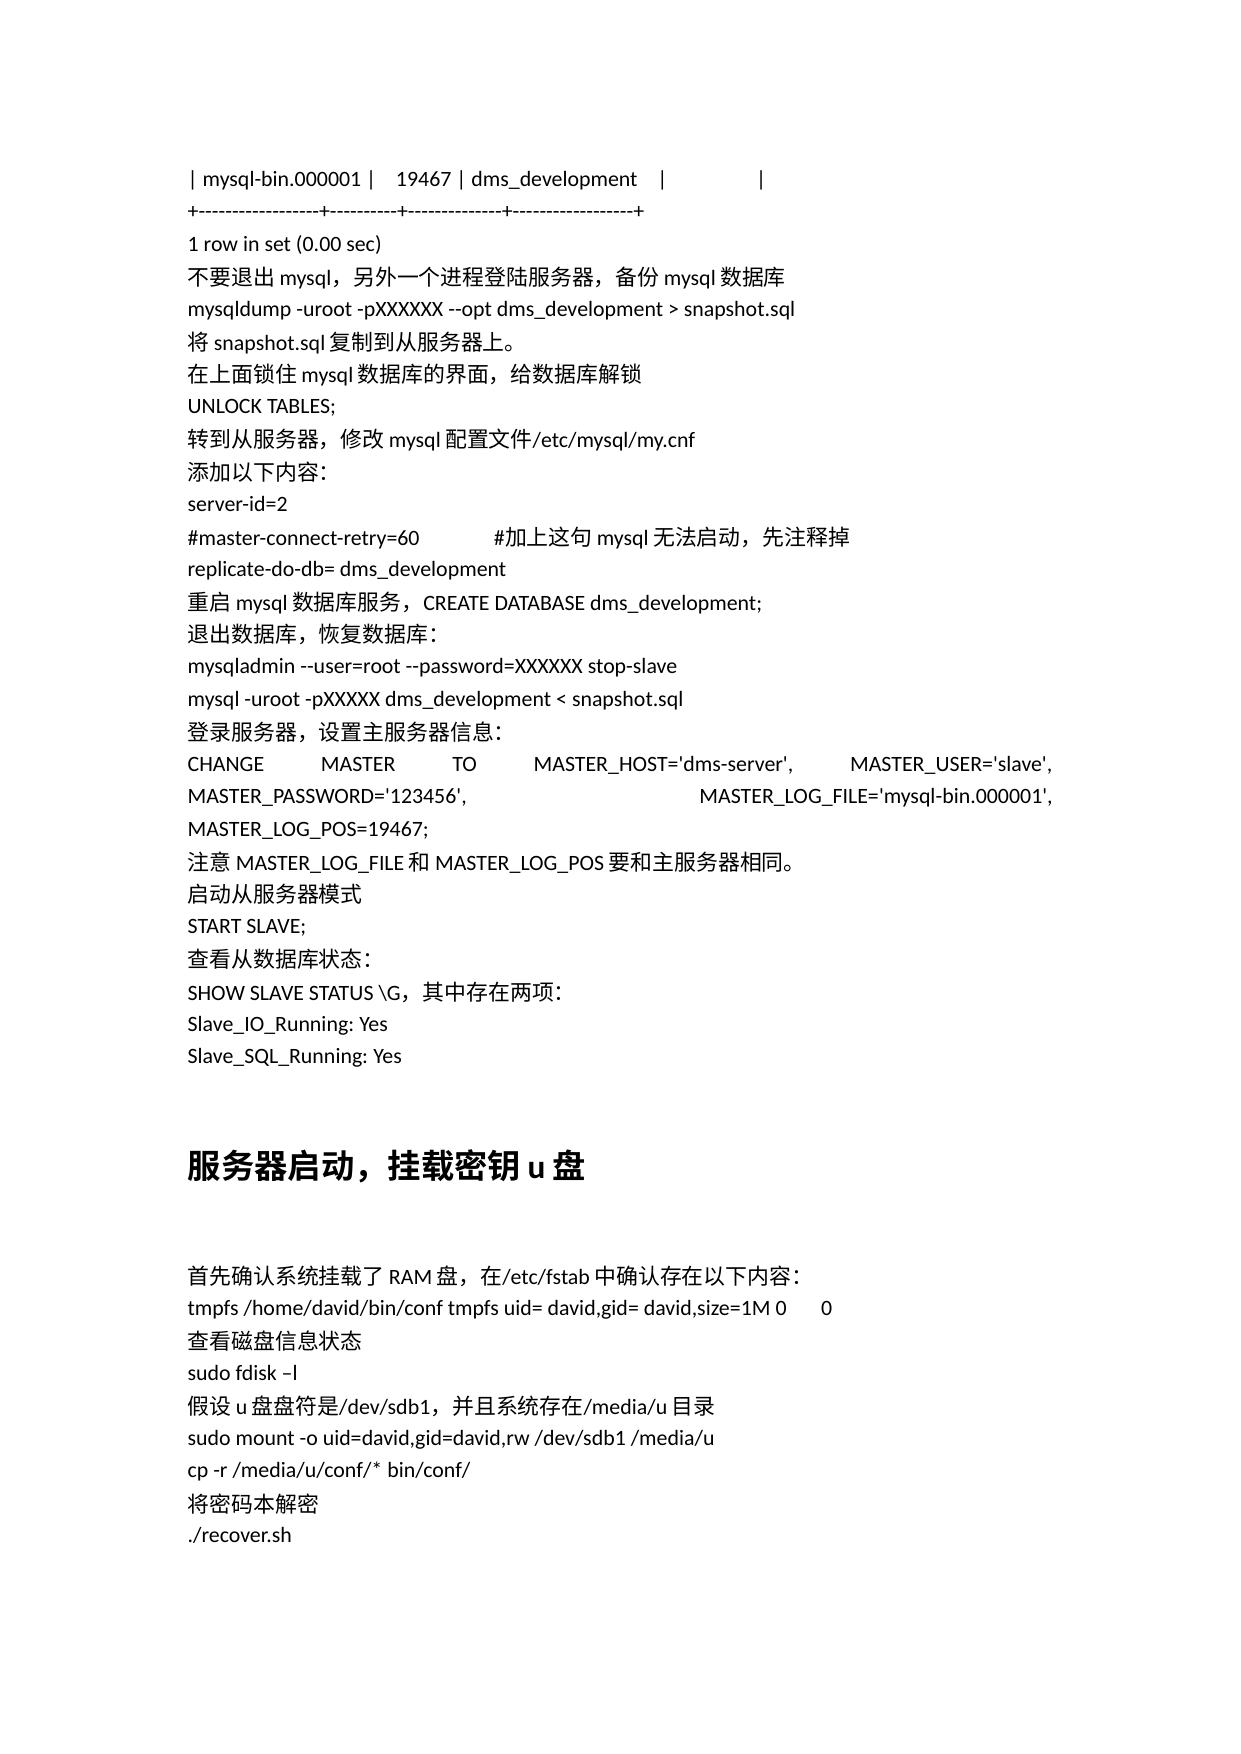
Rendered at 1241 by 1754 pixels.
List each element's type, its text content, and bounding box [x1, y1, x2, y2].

text mysqladmin --user=root --password=XXXXXX stop-slave [187, 649, 1053, 682]
text 将密码本解密 [187, 1486, 1053, 1519]
text mysql -uroot -pXXXXX dms_development < snapshot.sql [187, 682, 1053, 714]
text replicate-do-db= dms_development [187, 552, 1053, 584]
text 不要退出mysql，另外一个进程登陆服务器，备份mysql数据库 [187, 259, 1053, 292]
text 退出数据库，恢复数据库： [187, 617, 1053, 649]
text 转到从服务器，修改mysql配置文件/etc/mysql/my.cnf [187, 422, 1053, 454]
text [187, 194, 1053, 227]
text Slave_SQL_Running: Yes [187, 1039, 1053, 1072]
text 添加以下内容： [187, 454, 1053, 487]
text 注意MASTER_LOG_FILE和MASTER_LOG_POS要和主服务器相同。 [187, 844, 1053, 877]
text 将snapshot.sql复制到从服务器上。 [187, 324, 1053, 357]
text | mysql-bin.000001 | 19467 | dms_development | | [187, 162, 1053, 194]
subtitle 服务器启动，挂载密钥u盘 [187, 1132, 1053, 1197]
text sudo mount -o uid=david,gid=david,rw /dev/sdb1 /media/u [187, 1421, 1053, 1454]
text tmpfs /home/david/bin/conf tmpfs uid= david,gid= david,size=1M 0 0 [187, 1291, 1053, 1324]
text cp -r /media/u/conf/* bin/conf/ [187, 1454, 1053, 1486]
text 查看磁盘信息状态 [187, 1324, 1053, 1356]
text 在上面锁住mysql数据库的界面，给数据库解锁 [187, 357, 1053, 389]
text 重启mysql数据库服务，CREATE DATABASE dms_development; [187, 584, 1053, 617]
text 查看从数据库状态： [187, 942, 1053, 974]
text sudo fdisk –l [187, 1356, 1053, 1389]
text CHANGE MASTER TO MASTER_HOST='dms-server', MASTER_USER='slave', MASTER_PASSWORD='123456', MASTER_LOG_FILE='mysql-bin.000001', MASTER_LOG_POS=19467; [187, 747, 1053, 844]
text 假设u盘盘符是/dev/sdb1，并且系统存在/media/u目录 [187, 1389, 1053, 1421]
text UNLOCK TABLES; [187, 389, 1053, 422]
text server-id=2 [187, 487, 1053, 519]
text 首先确认系统挂载了RAM盘，在/etc/fstab中确认存在以下内容： [187, 1259, 1053, 1291]
text Slave_IO_Running: Yes [187, 1007, 1053, 1039]
text 登录服务器，设置主服务器信息： [187, 714, 1053, 747]
text 1 row in set (0.00 sec) [187, 227, 1053, 259]
text #master-connect-retry=60 #加上这句mysql无法启动，先注释掉 [187, 519, 1053, 552]
text SHOW SLAVE STATUS \G，其中存在两项： [187, 974, 1053, 1007]
text START SLAVE; [187, 909, 1053, 942]
text 启动从服务器模式 [187, 877, 1053, 909]
text mysqldump -uroot -pXXXXXX --opt dms_development > snapshot.sql [187, 292, 1053, 324]
text ./recover.sh [187, 1519, 1053, 1551]
